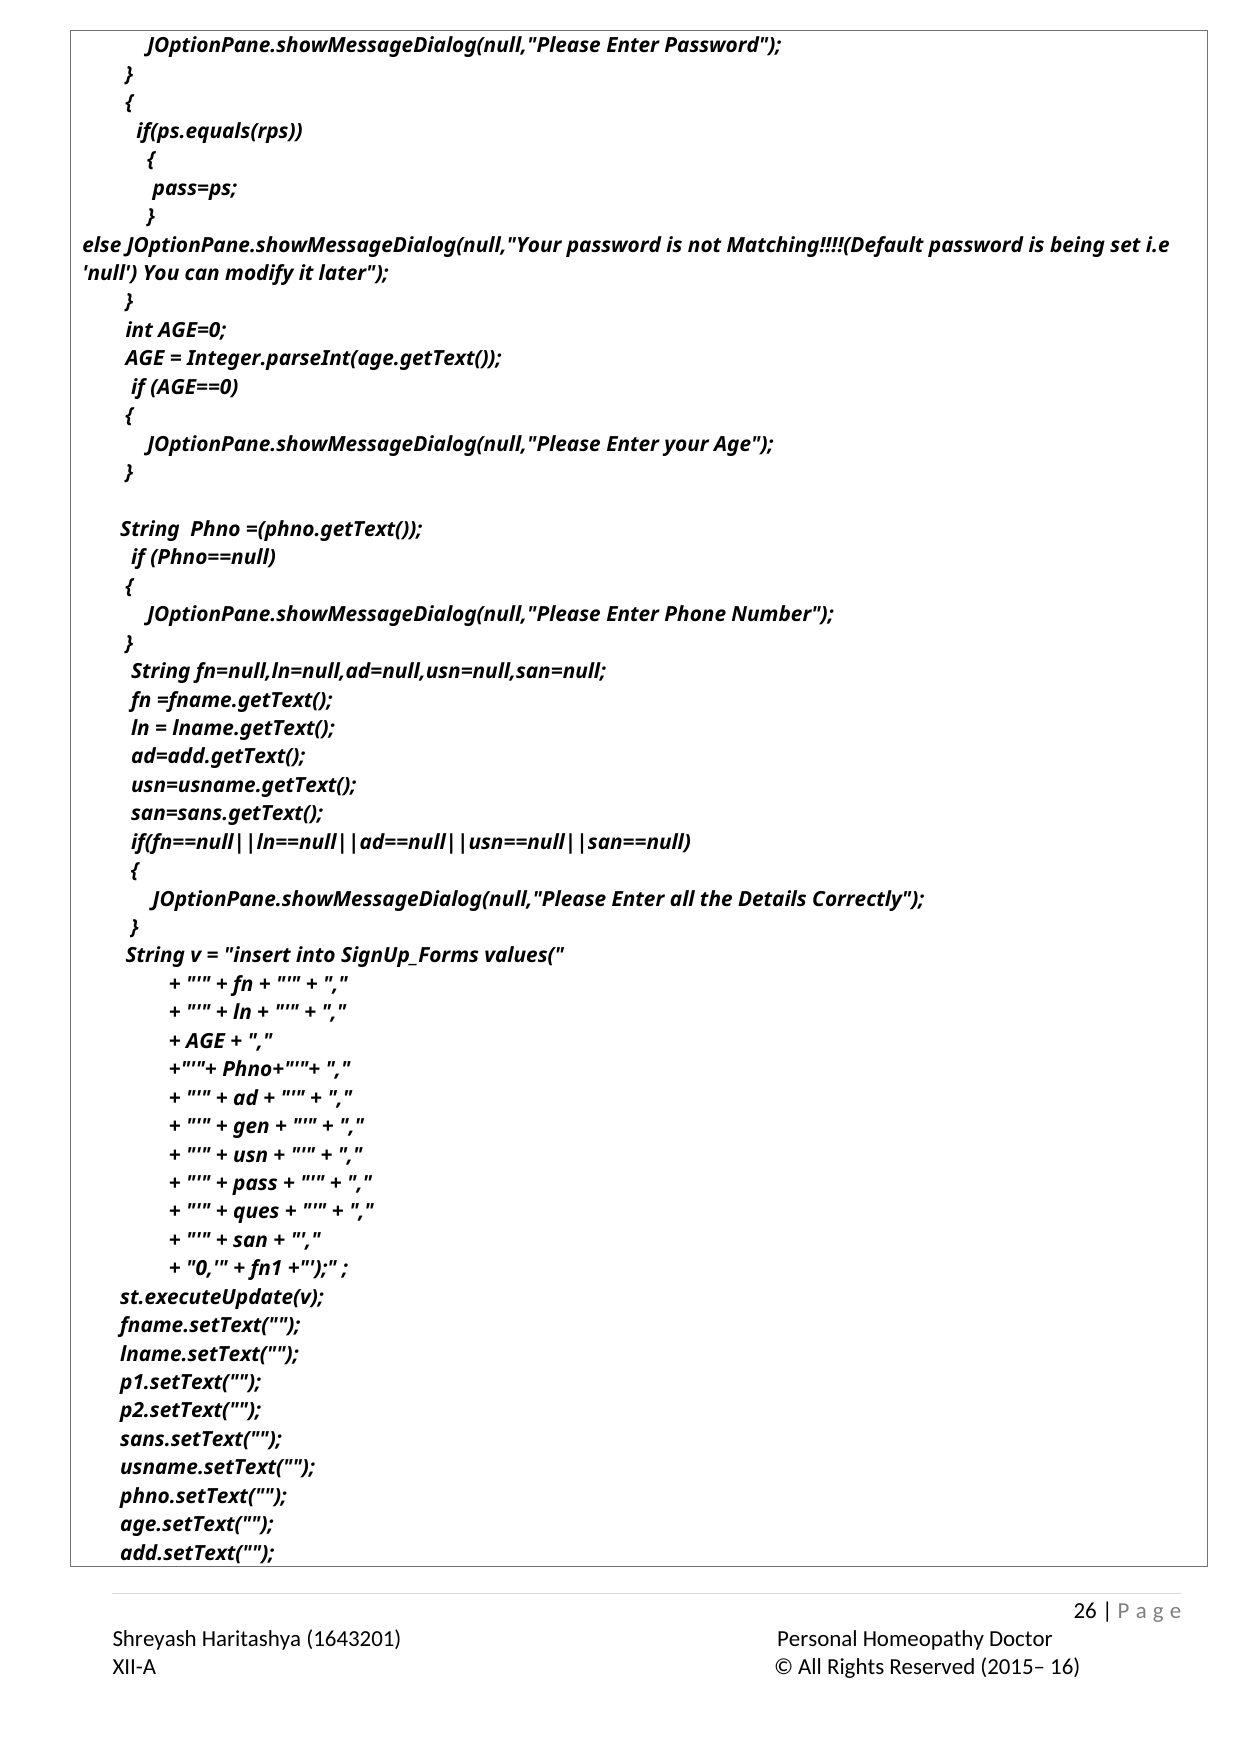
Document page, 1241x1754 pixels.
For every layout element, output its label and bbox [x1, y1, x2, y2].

table_header [71, 31, 1207, 1566]
